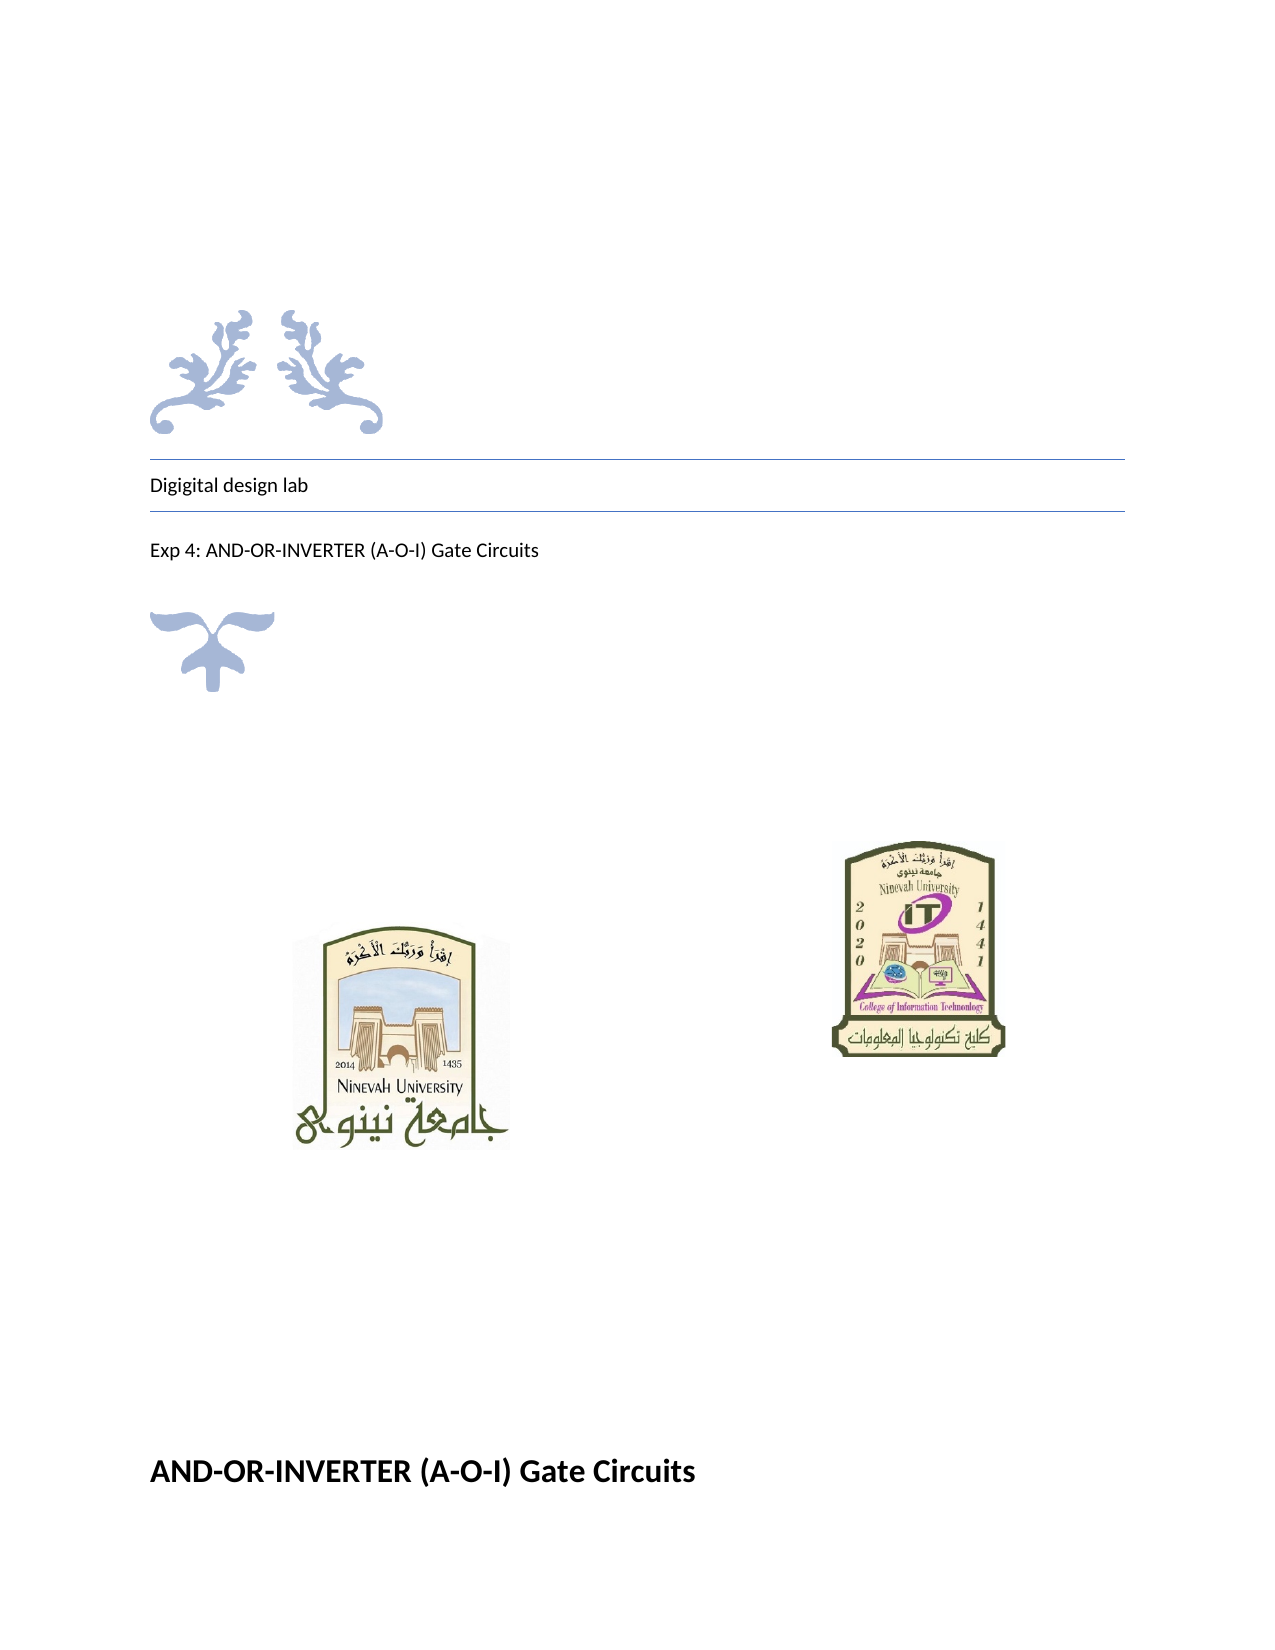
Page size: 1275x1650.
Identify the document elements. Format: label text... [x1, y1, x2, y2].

picture [291, 922, 510, 1150]
text AND-OR-INVERTER (A-O-I) Gate Circuits [150, 1450, 1125, 1491]
picture [830, 841, 1006, 1055]
